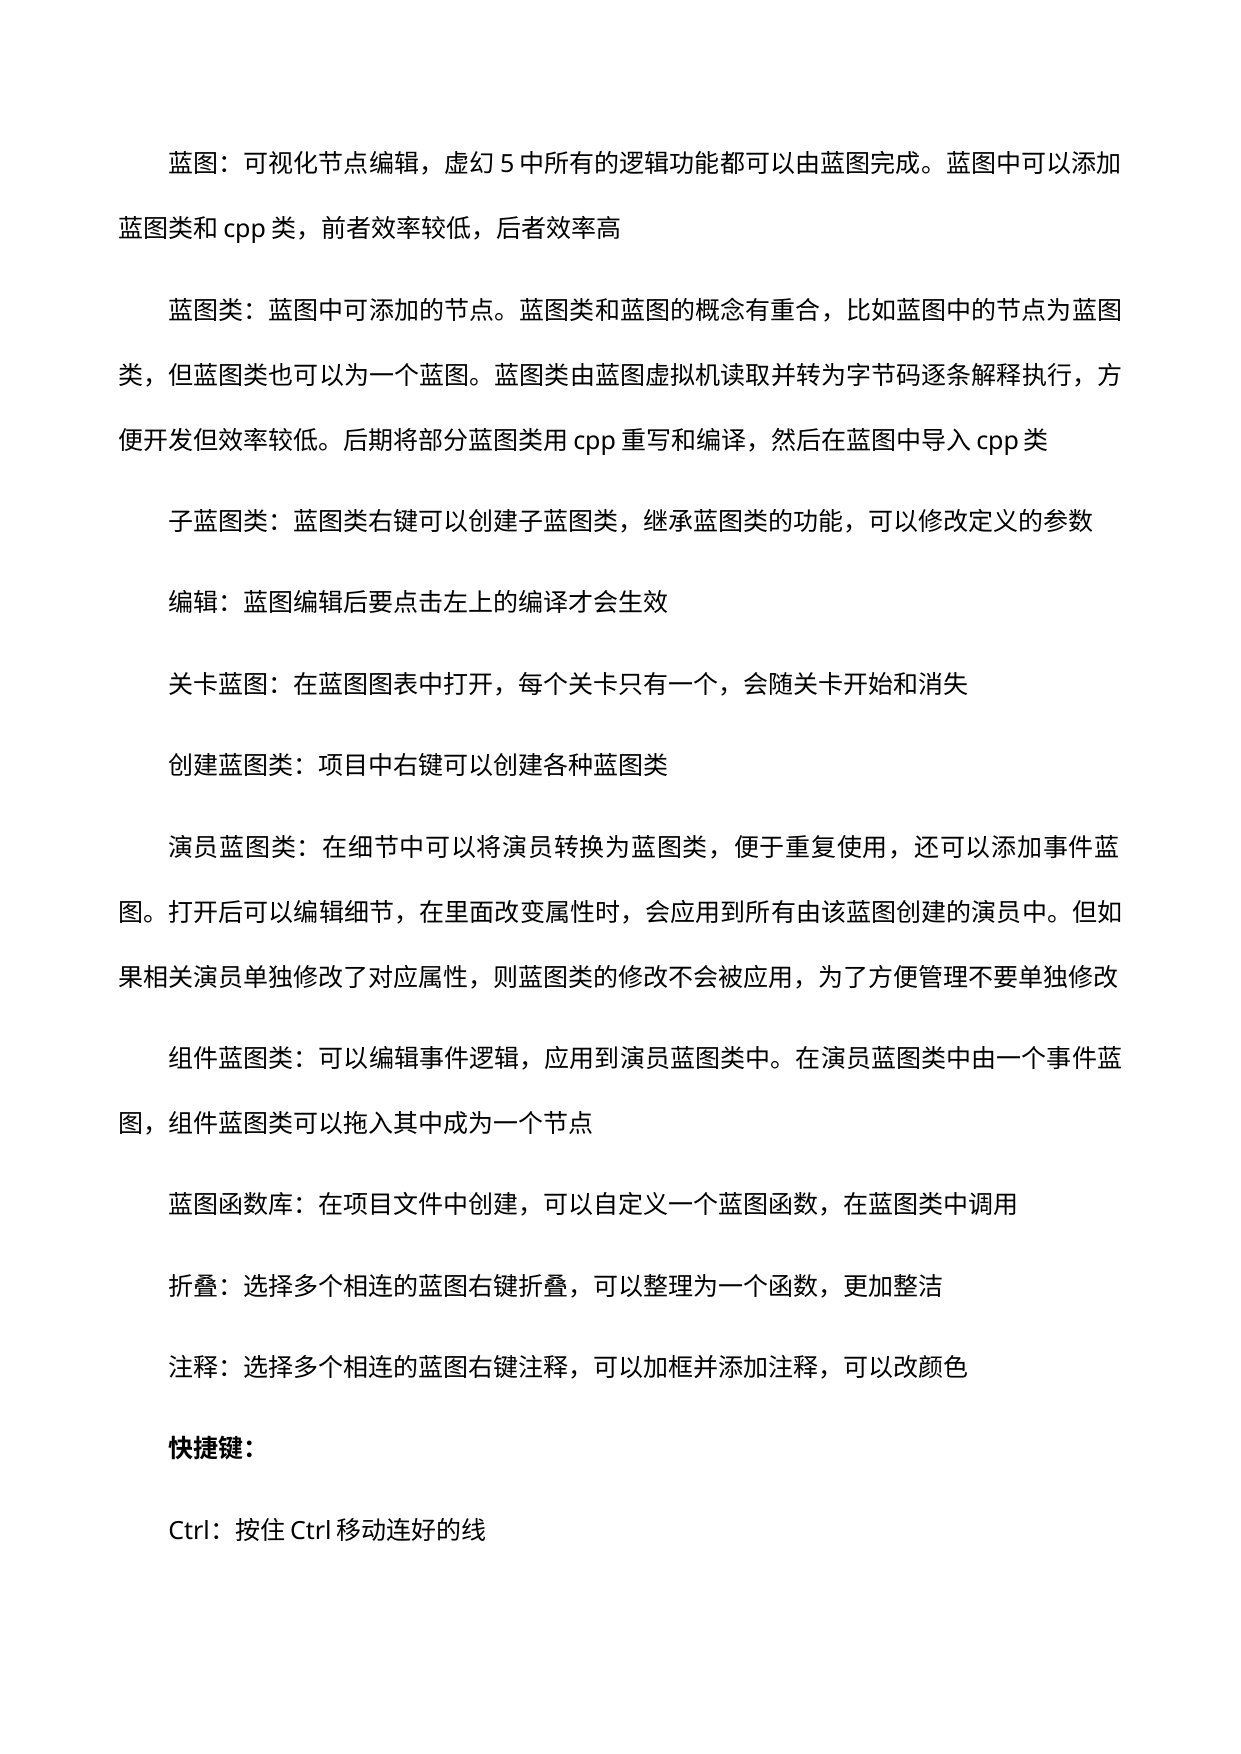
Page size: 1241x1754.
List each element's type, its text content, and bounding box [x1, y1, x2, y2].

list 折叠：选择多个相连的蓝图右键折叠，可以整理为一个函数，更加整洁 [118, 1252, 1122, 1317]
list 关卡蓝图：在蓝图图表中打开，每个关卡只有一个，会随关卡开始和消失 [118, 650, 1122, 715]
list 编辑：蓝图编辑后要点击左上的编译才会生效 [118, 568, 1122, 633]
list 演员蓝图类：在细节中可以将演员转换为蓝图类，便于重复使用，还可以添加事件蓝图。打开后可以编辑细节，在里面改变属性时，会应用到所有由该蓝图创建的演员中。但如果相关演员单独修改了对应属性，则蓝图类的修改不会被应用，为了方便管理不要单独修改 [118, 813, 1122, 1008]
list 注释：选择多个相连的蓝图右键注释，可以加框并添加注释，可以改颜色 [118, 1333, 1122, 1398]
list 快捷键： [118, 1414, 1122, 1479]
list 蓝图：可视化节点编辑，虚幻5中所有的逻辑功能都可以由蓝图完成。蓝图中可以添加蓝图类和cpp类，前者效率较低，后者效率高 [118, 129, 1122, 259]
list 蓝图类：蓝图中可添加的节点。蓝图类和蓝图的概念有重合，比如蓝图中的节点为蓝图类，但蓝图类也可以为一个蓝图。蓝图类由蓝图虚拟机读取并转为字节码逐条解释执行，方便开发但效率较低。后期将部分蓝图类用cpp重写和编译，然后在蓝图中导入cpp类 [118, 276, 1122, 471]
list 蓝图函数库：在项目文件中创建，可以自定义一个蓝图函数，在蓝图类中调用 [118, 1170, 1122, 1235]
list 组件蓝图类：可以编辑事件逻辑，应用到演员蓝图类中。在演员蓝图类中由一个事件蓝图，组件蓝图类可以拖入其中成为一个节点 [118, 1024, 1122, 1154]
list 子蓝图类：蓝图类右键可以创建子蓝图类，继承蓝图类的功能，可以修改定义的参数 [118, 487, 1122, 552]
list 创建蓝图类：项目中右键可以创建各种蓝图类 [118, 731, 1122, 796]
list Ctrl：按住Ctrl移动连好的线 [118, 1496, 1122, 1561]
